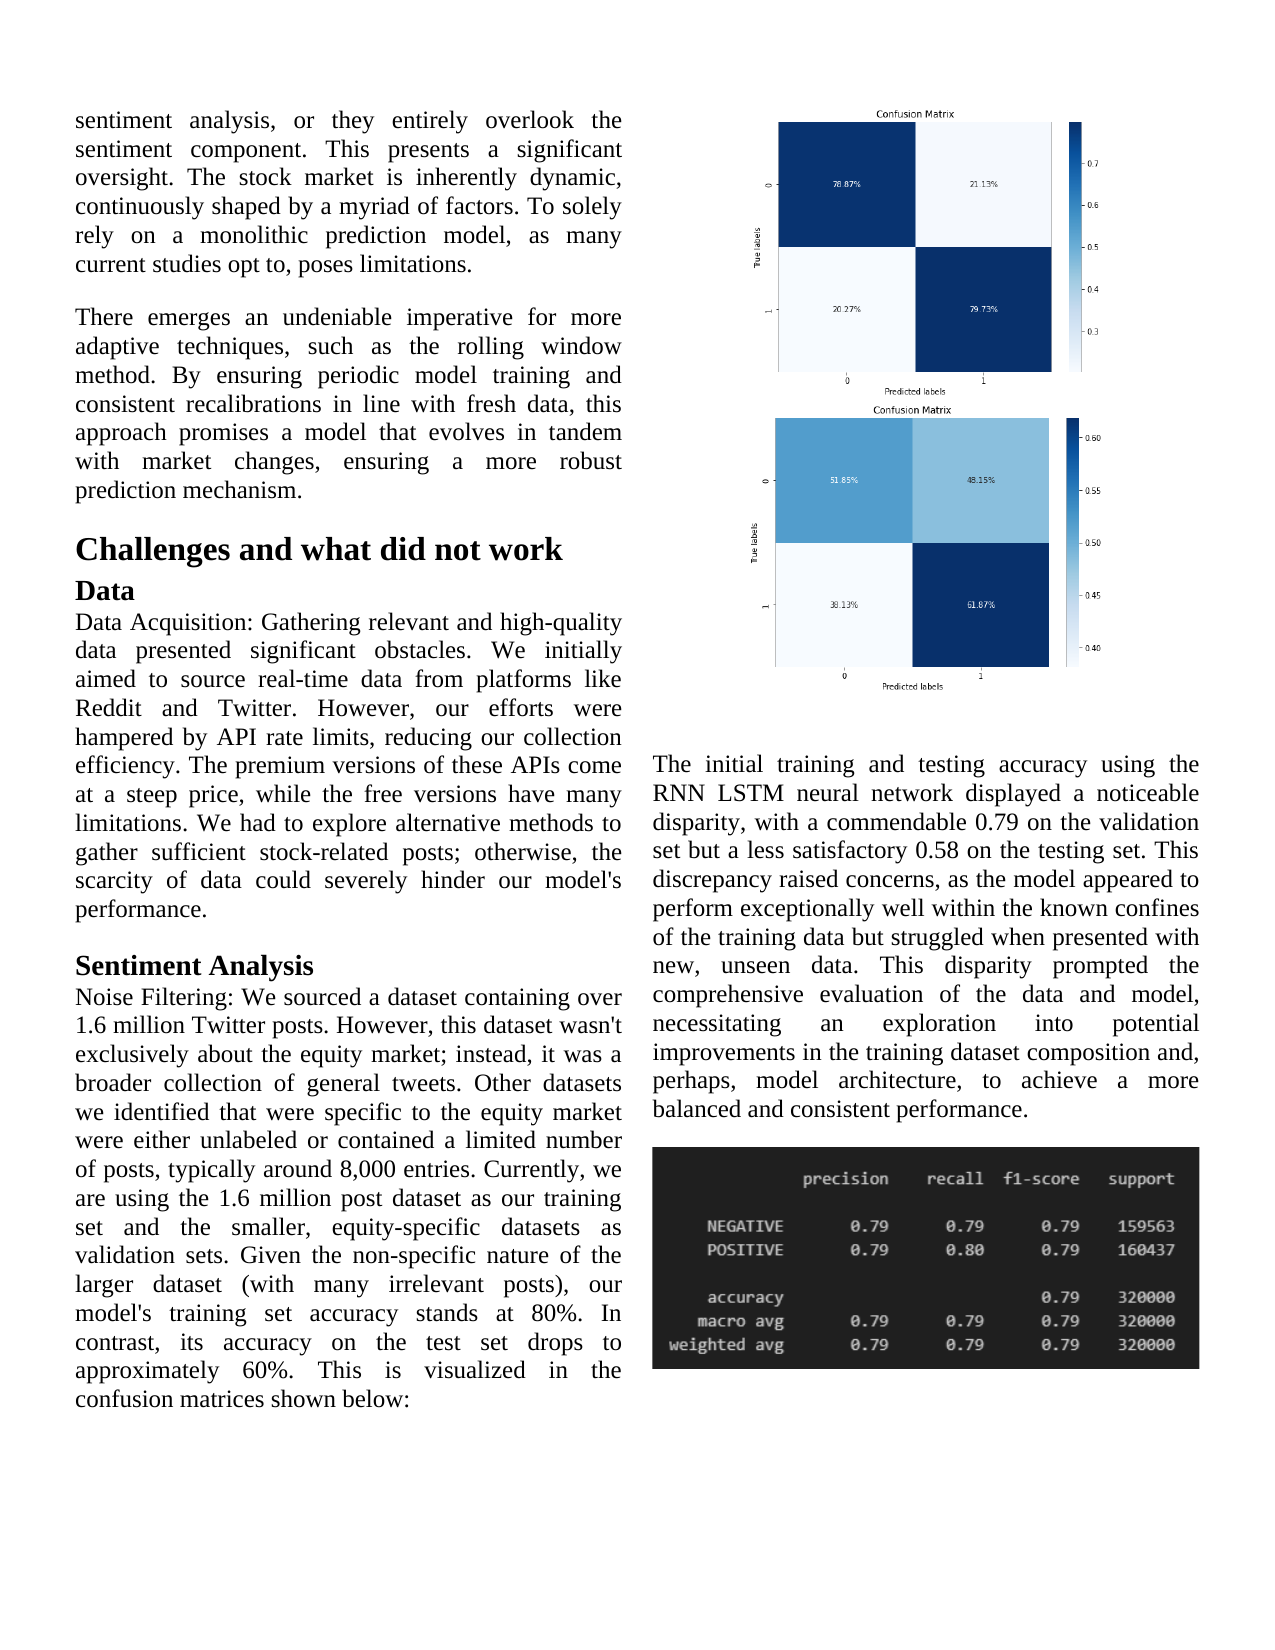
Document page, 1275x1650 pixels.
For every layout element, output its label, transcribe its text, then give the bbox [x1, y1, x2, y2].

text The initial training and testing accuracy using the RNN LSTM neural network displayed a noticeable disparity, with a commendable 0.79 on the validation set but a less satisfactory 0.58 on the testing set. This discrepancy raised concerns, as the model appeared to perform exceptionally well within the known confines of the training data but struggled when presented with new, unseen data. This disparity prompted the comprehensive evaluation of the data and model, necessitating an exploration into potential improvements in the training dataset composition and, perhaps, model architecture, to achieve a more balanced and consistent performance. [652, 720, 1200, 1123]
picture [747, 105, 1106, 696]
picture [652, 1147, 1200, 1369]
subtitle Sentiment Analysis [75, 948, 622, 982]
text There emerges an undeniable imperative for more adaptive techniques, such as the rolling window method. By ensuring periodic model training and consistent recalibrations in line with fresh data, this approach promises a model that evolves in tandem with market changes, ensuring a more robust prediction mechanism. [75, 302, 622, 504]
subtitle Data [75, 573, 622, 607]
text Noise Filtering: We sourced a dataset containing over 1.6 million Twitter posts. However, this dataset wasn't exclusively about the equity market; instead, it was a broader collection of general tweets. Other datasets we identified that were specific to the equity market were either unlabeled or contained a limited number of posts, typically around 8,000 entries. Currently, we are using the 1.6 million post dataset as our training set and the smaller, equity-specific datasets as validation sets. Given the non-specific nature of the larger dataset (with many irrelevant posts), our model's training set accuracy stands at 80%. In contrast, its accuracy on the test set drops to approximately 60%. This is visualized in the confusion matrices shown below: [75, 982, 622, 1413]
subtitle Challenges and what did not work [75, 529, 622, 567]
text Data Acquisition: Gathering relevant and high-quality data presented significant obstacles. We initially aimed to source real-time data from platforms like Reddit and Twitter. However, our efforts were hampered by API rate limits, reducing our collection efficiency. The premium versions of these APIs come at a steep price, while the free versions have many limitations. We had to explore alternative methods to gather sufficient stock-related posts; otherwise, the scarcity of data could severely hinder our model's performance. [75, 607, 622, 923]
